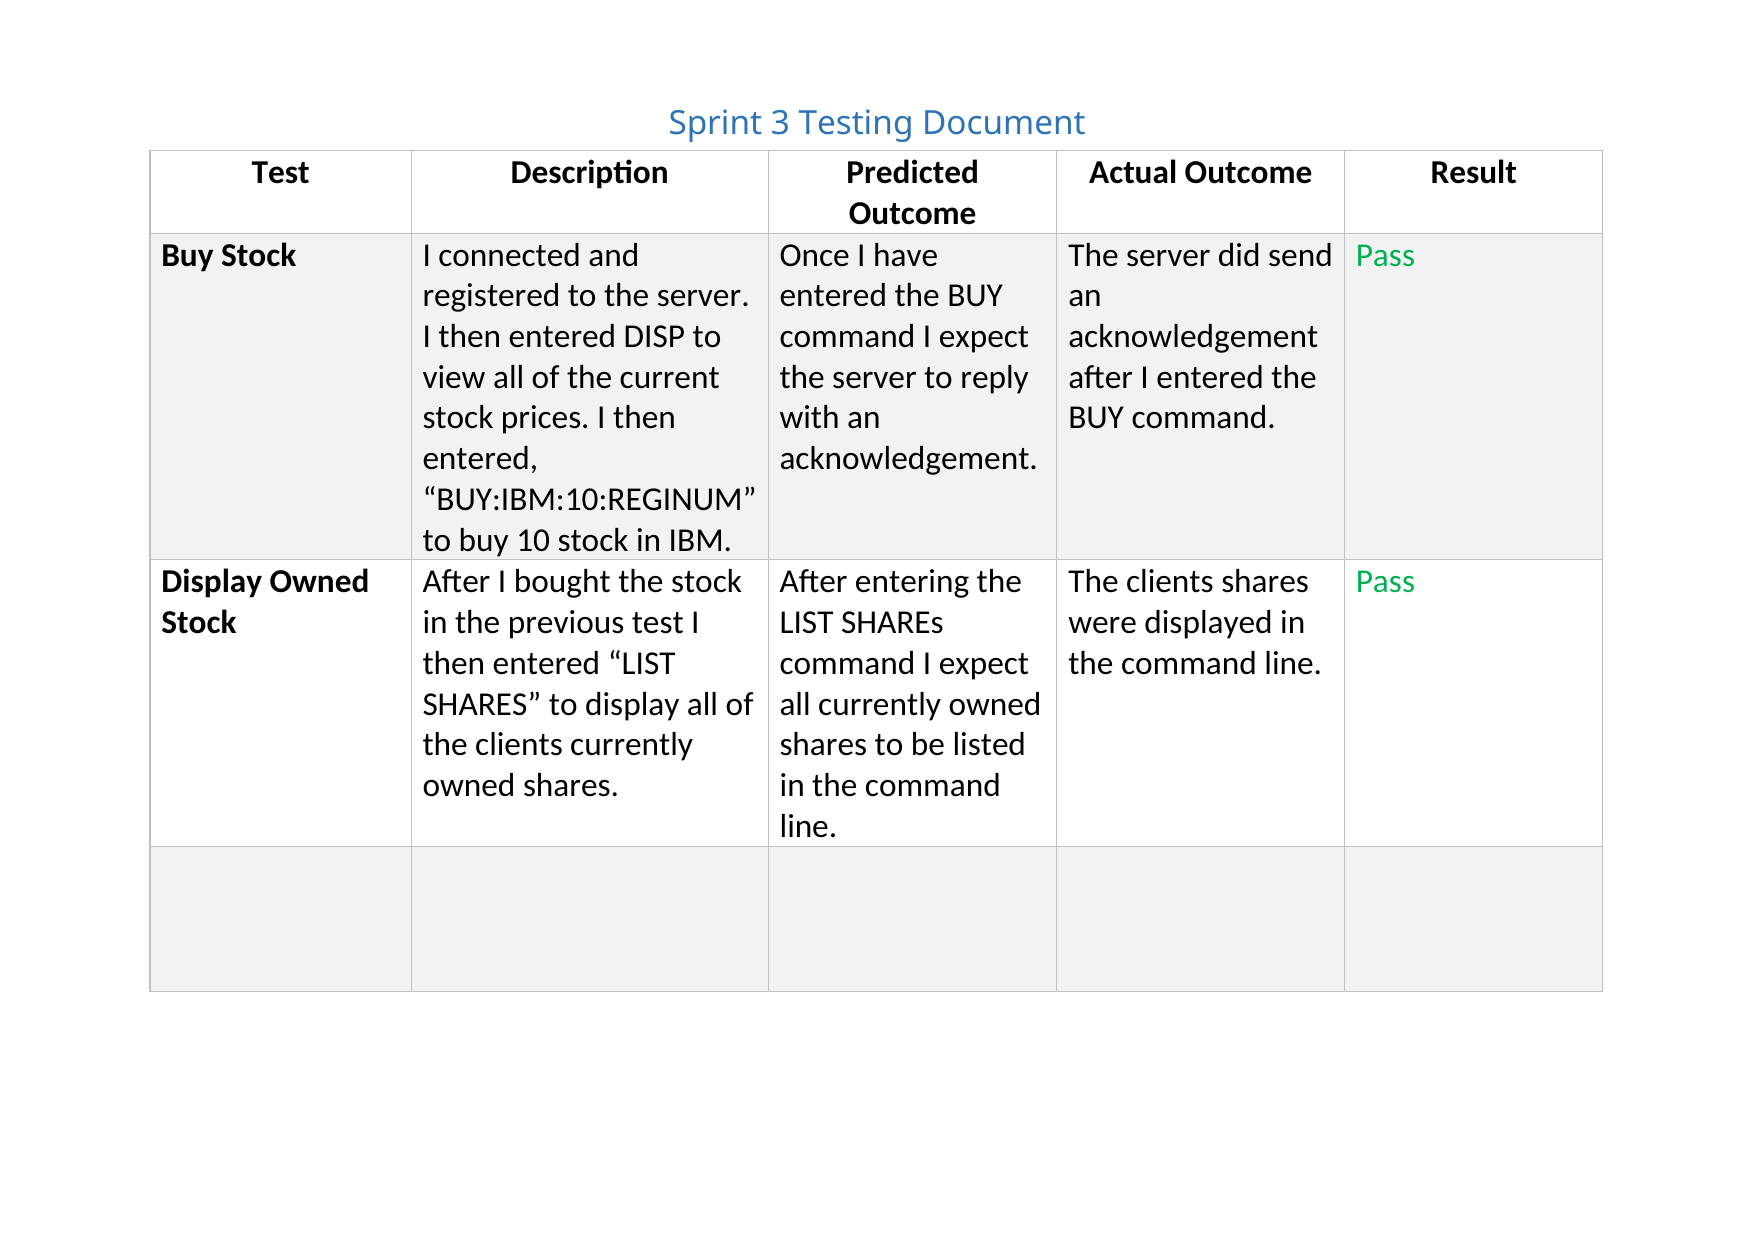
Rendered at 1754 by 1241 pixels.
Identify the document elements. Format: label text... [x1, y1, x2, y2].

table_cell Pass [1345, 560, 1602, 846]
table_header Actual Outcome [1057, 151, 1344, 232]
table_cell Once I have entered the BUY command I expect the server to reply with an acknowledgement. [769, 234, 1056, 559]
table_cell After I bought the stock in the previous test I then entered “LIST SHARES” to display all of the clients currently owned shares. [412, 560, 768, 846]
table_cell Buy Stock [151, 234, 411, 559]
table_cell [1345, 847, 1602, 991]
table_cell Pass [1345, 234, 1602, 559]
table_header Predicted Outcome [769, 151, 1056, 232]
table_header Result [1345, 151, 1602, 232]
table_cell Display Owned Stock [151, 560, 411, 846]
table_cell [1057, 847, 1344, 991]
table_cell After entering the LIST SHAREs command I expect all currently owned shares to be listed in the command line. [769, 560, 1056, 846]
table_cell The clients shares were displayed in the command line. [1057, 560, 1344, 846]
table_cell [412, 847, 768, 991]
table_cell [151, 847, 411, 991]
table_header Test [151, 151, 411, 232]
table_cell The server did send an acknowledgement after I entered the BUY command. [1057, 234, 1344, 559]
table_cell I connected and registered to the server. I then entered DISP to view all of the current stock prices. I then entered, “BUY:IBM:10:REGINUM” to buy 10 stock in IBM. [412, 234, 768, 559]
table_header Description [412, 151, 768, 232]
table_cell [769, 847, 1056, 991]
